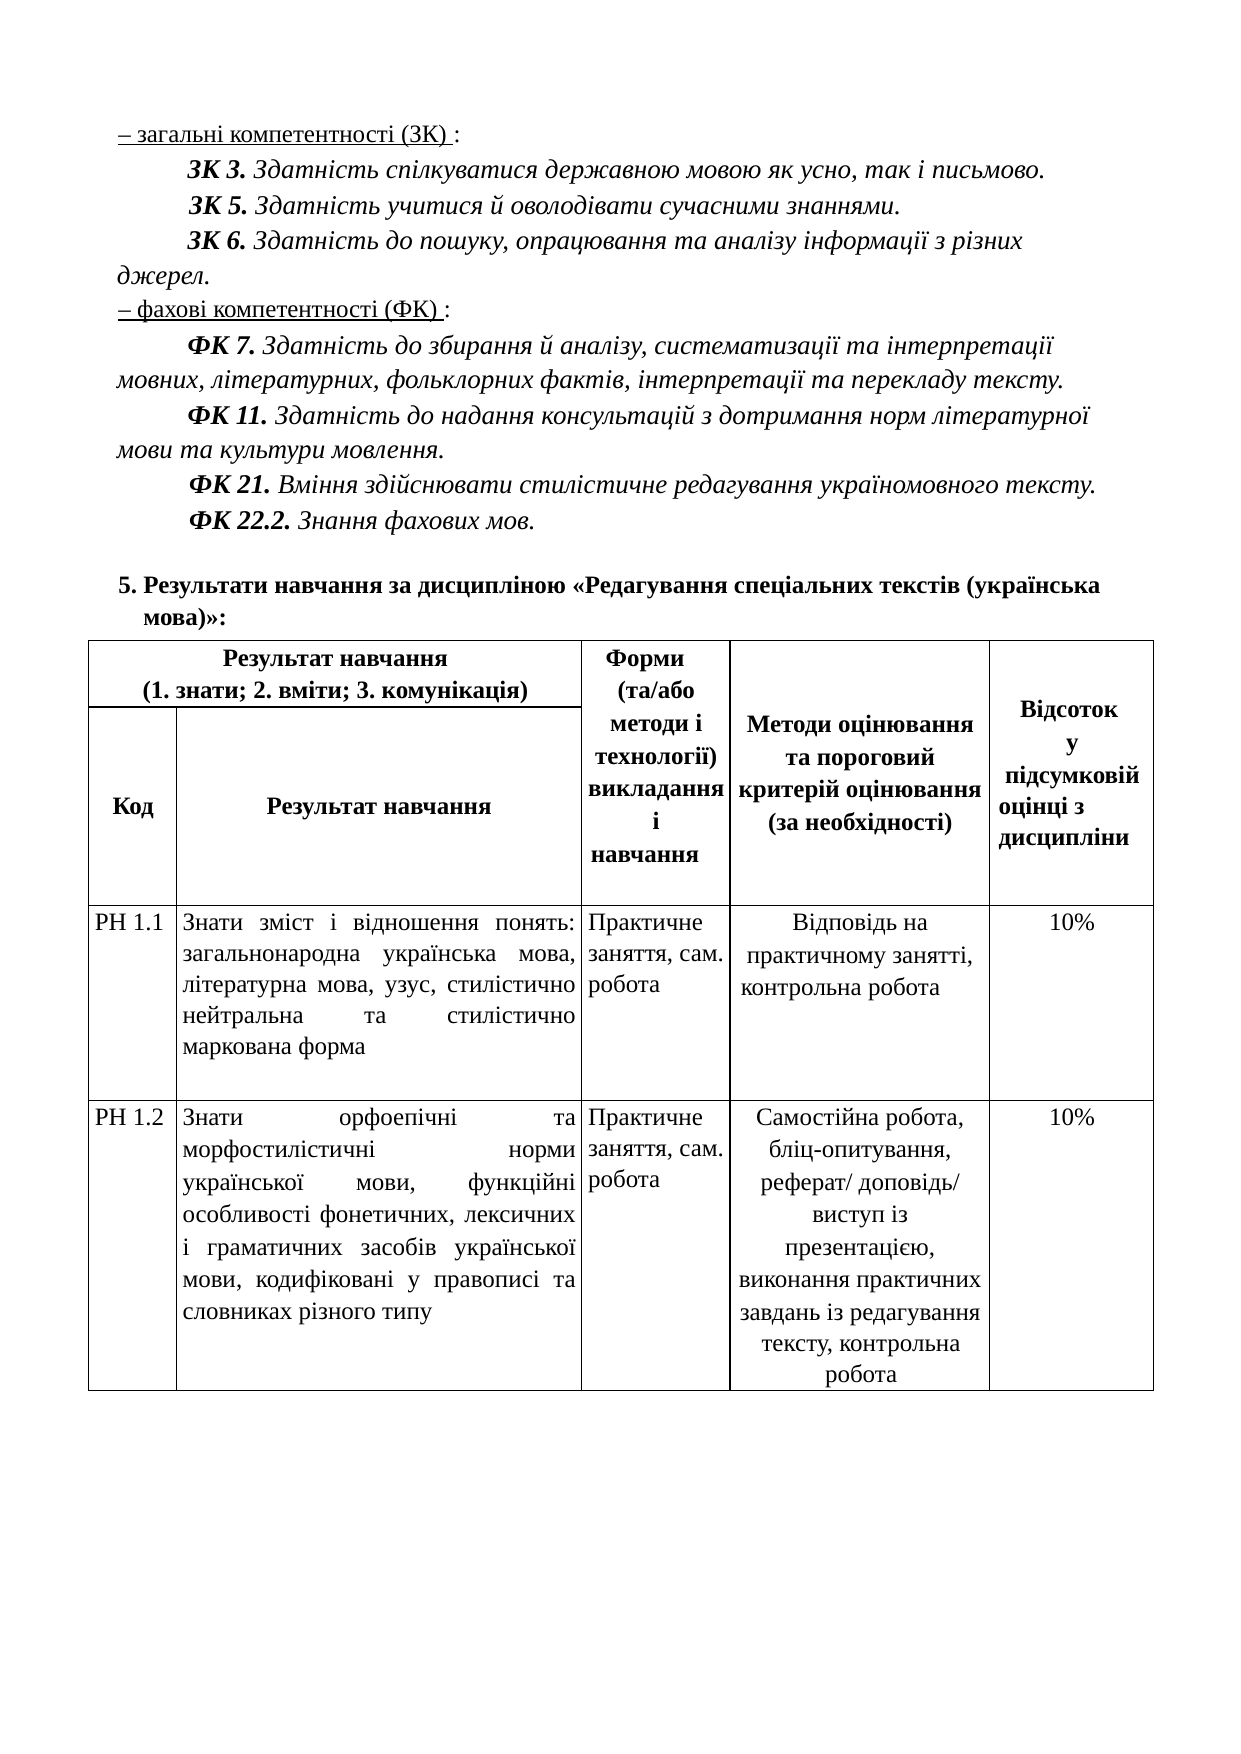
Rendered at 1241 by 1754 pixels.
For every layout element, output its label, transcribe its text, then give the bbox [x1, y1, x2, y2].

text ФК 11. Здатність до надання консультацій з дотримання норм літературної мови та культури мовлення. [117, 399, 1122, 464]
text ФК 22.2. Знання фахових мов. [189, 504, 1122, 535]
table_cell Знати зміст і відношення понять: загальнонародна українська мова, літературна мова, узус, стилістично нейтральна та стилістично маркована форма [177, 906, 581, 1099]
table_cell РН 1.1 [89, 906, 176, 1099]
text ФК 21. Вміння здійснювати стилістичне редагування україномовного тексту. [189, 469, 1122, 500]
table_cell 10% [990, 1101, 1153, 1390]
table_cell Практичне заняття, сам. робота [582, 906, 729, 1099]
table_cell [582, 1101, 729, 1390]
text ЗК 3. Здатність спілкуватися державною мовою як усно, так і письмово. [118, 154, 1118, 185]
list загальні компетентності (ЗК) : [118, 119, 1122, 148]
table_cell РН 1.2 [89, 1101, 176, 1390]
table_cell Код [89, 708, 176, 904]
text ФК 7. Здатність до збирання й аналізу, систематизації та інтерпретації мовних, літературних, фольклорних фактів, інтерпретації та перекладу тексту. [117, 329, 1122, 395]
text ЗК 6. Здатність до пошуку, опрацювання та аналізу інформації з різних джерел. [117, 224, 1122, 290]
table_cell Результат навчання [177, 708, 581, 904]
table_cell Самостійна робота, бліц-опитування, реферат/ доповідь/ виступ із презентацією, виконання практичних завдань із редагування тексту, контрольна робота [731, 1101, 989, 1390]
table_header Відсоток у підсумковій оцінці з дисципліни [990, 641, 1153, 904]
list Результати навчання за дисципліною «Редагування спеціальних текстів (українська мова)»: [118, 571, 1122, 631]
table_header Форми (та/або методи і технології) викладання і навчання [582, 641, 729, 904]
table_cell 10% [990, 906, 1153, 1099]
table_cell Знати орфоепічні та морфостилістичні норми української мови, функційні особливості фонетичних, лексичних і граматичних засобів української мови, кодифіковані у правописі та словниках різного типу [177, 1101, 581, 1390]
table_header Методи оцінювання та пороговий критерій оцінювання (за необхідності) [731, 641, 989, 904]
table_header Результат навчання (1. знати; 2. вміти; 3. комунікація) [89, 641, 581, 706]
table_cell Відповідь на практичному занятті, контрольна робота [731, 906, 989, 1099]
text ЗК 5. Здатність учитися й оволодівати сучасними знаннями. [189, 189, 1122, 220]
list фахові компетентності (ФК) : [118, 294, 1122, 323]
